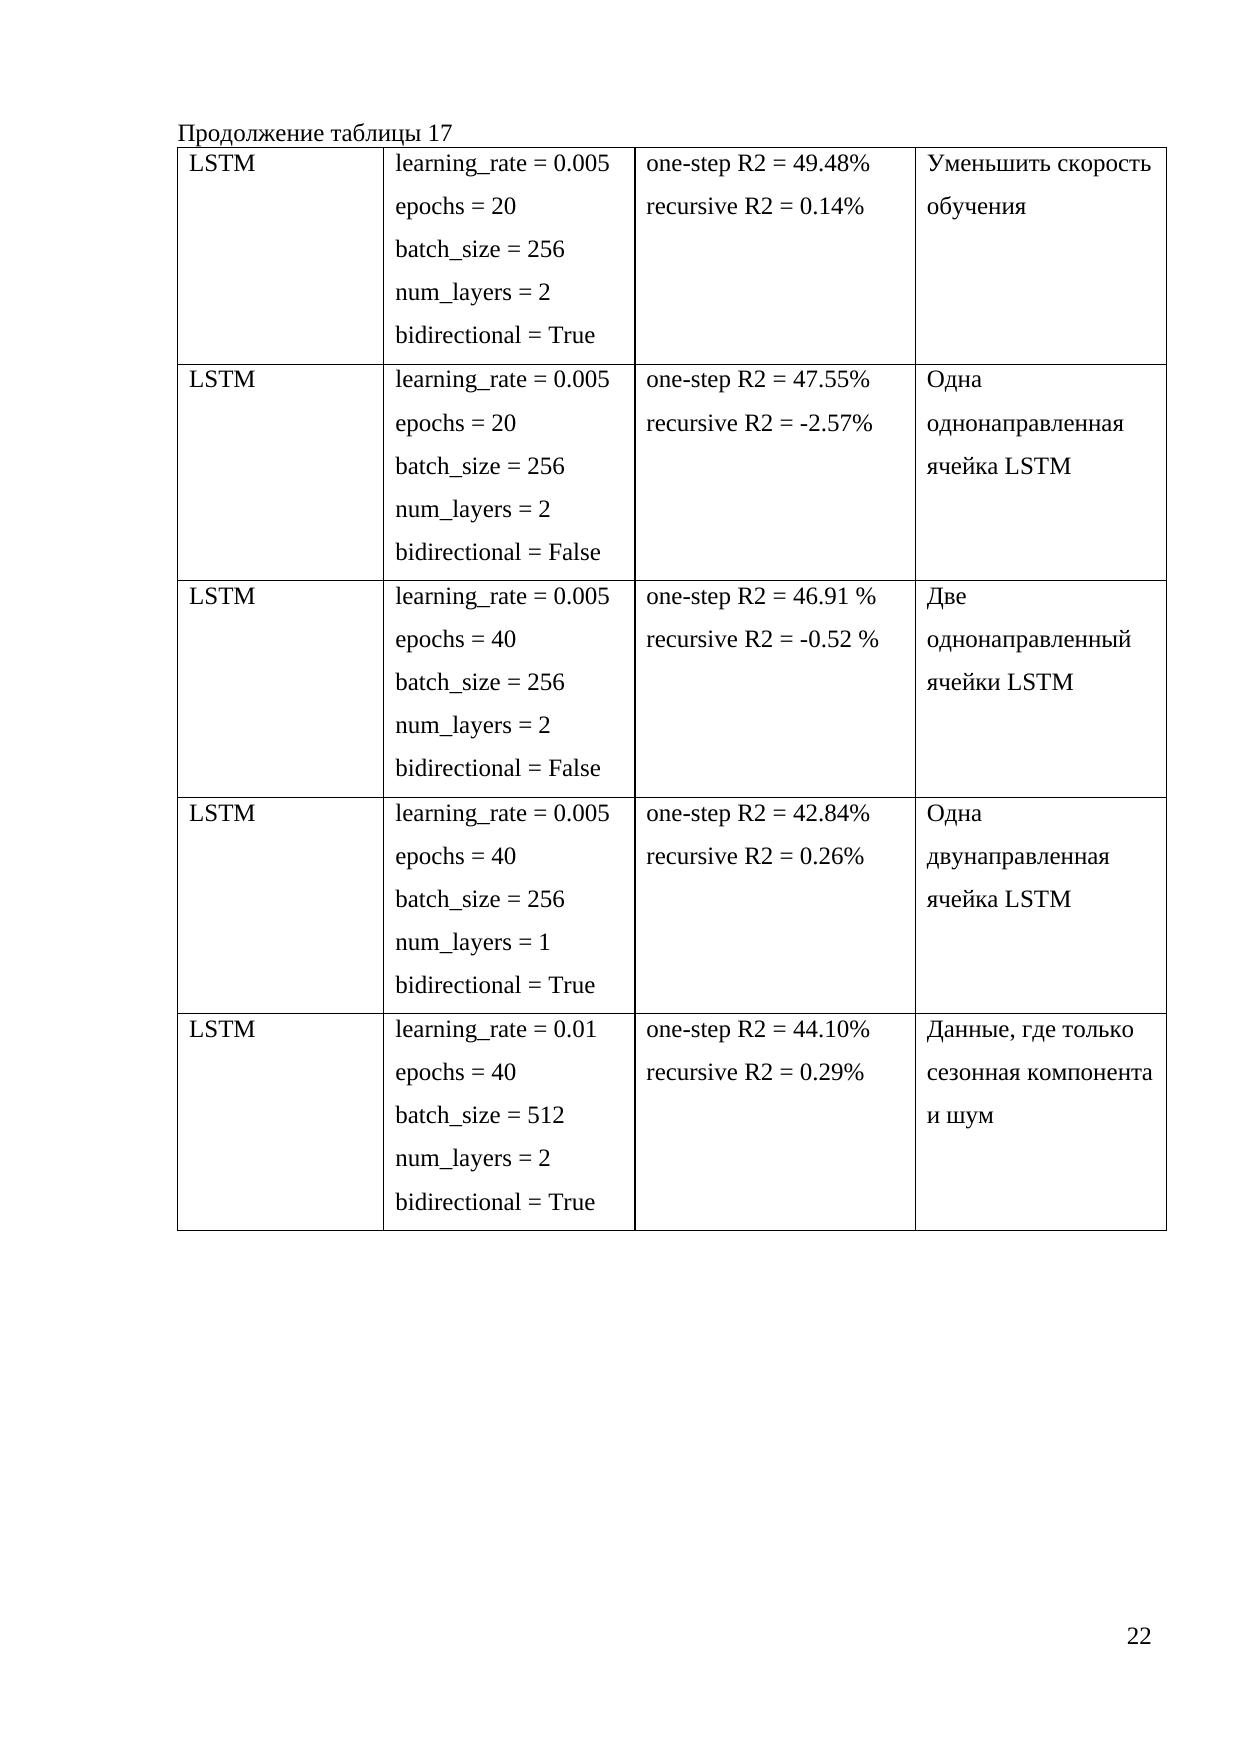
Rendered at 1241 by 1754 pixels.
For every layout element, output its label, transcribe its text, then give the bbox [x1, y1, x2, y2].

table_cell Две однонаправленный ячейки LSTM [916, 581, 1166, 797]
table_cell learning_rate = 0.01 epochs = 40 batch_size = 512 num_layers = 2 bidirectional = True [384, 1014, 634, 1230]
table_cell learning_rate = 0.005 epochs = 20 batch_size = 256 num_layers = 2 bidirectional = False [384, 365, 634, 580]
table_cell LSTM [178, 798, 383, 1013]
table_header Уменьшить скорость обучения [916, 148, 1166, 363]
table_cell LSTM [178, 365, 383, 580]
table_cell one-step R2 = 47.55% recursive R2 = -2.57% [636, 365, 915, 580]
table_cell LSTM [178, 581, 383, 797]
table_cell Данные, где только сезонная компонента и шум [916, 1014, 1166, 1230]
text Продолжение таблицы 17 [177, 118, 1152, 147]
table_cell LSTM [178, 1014, 383, 1230]
table_cell Одна двунаправленная ячейка LSTM [916, 798, 1166, 1013]
table_cell one-step R2 = 42.84% recursive R2 = 0.26% [636, 798, 915, 1013]
table_cell learning_rate = 0.005 epochs = 40 batch_size = 256 num_layers = 1 bidirectional = True [384, 798, 634, 1013]
table_cell one-step R2 = 44.10% recursive R2 = 0.29% [636, 1014, 915, 1230]
table_cell learning_rate = 0.005 epochs = 40 batch_size = 256 num_layers = 2 bidirectional = False [384, 581, 634, 797]
table_header one-step R2 = 49.48% recursive R2 = 0.14% [636, 148, 915, 363]
table_header learning_rate = 0.005 epochs = 20 batch_size = 256 num_layers = 2 bidirectional = True [384, 148, 634, 363]
table_cell Одна однонаправленная ячейка LSTM [916, 365, 1166, 580]
table_cell one-step R2 = 46.91 % recursive R2 = -0.52 % [636, 581, 915, 797]
table_header LSTM [178, 148, 383, 363]
